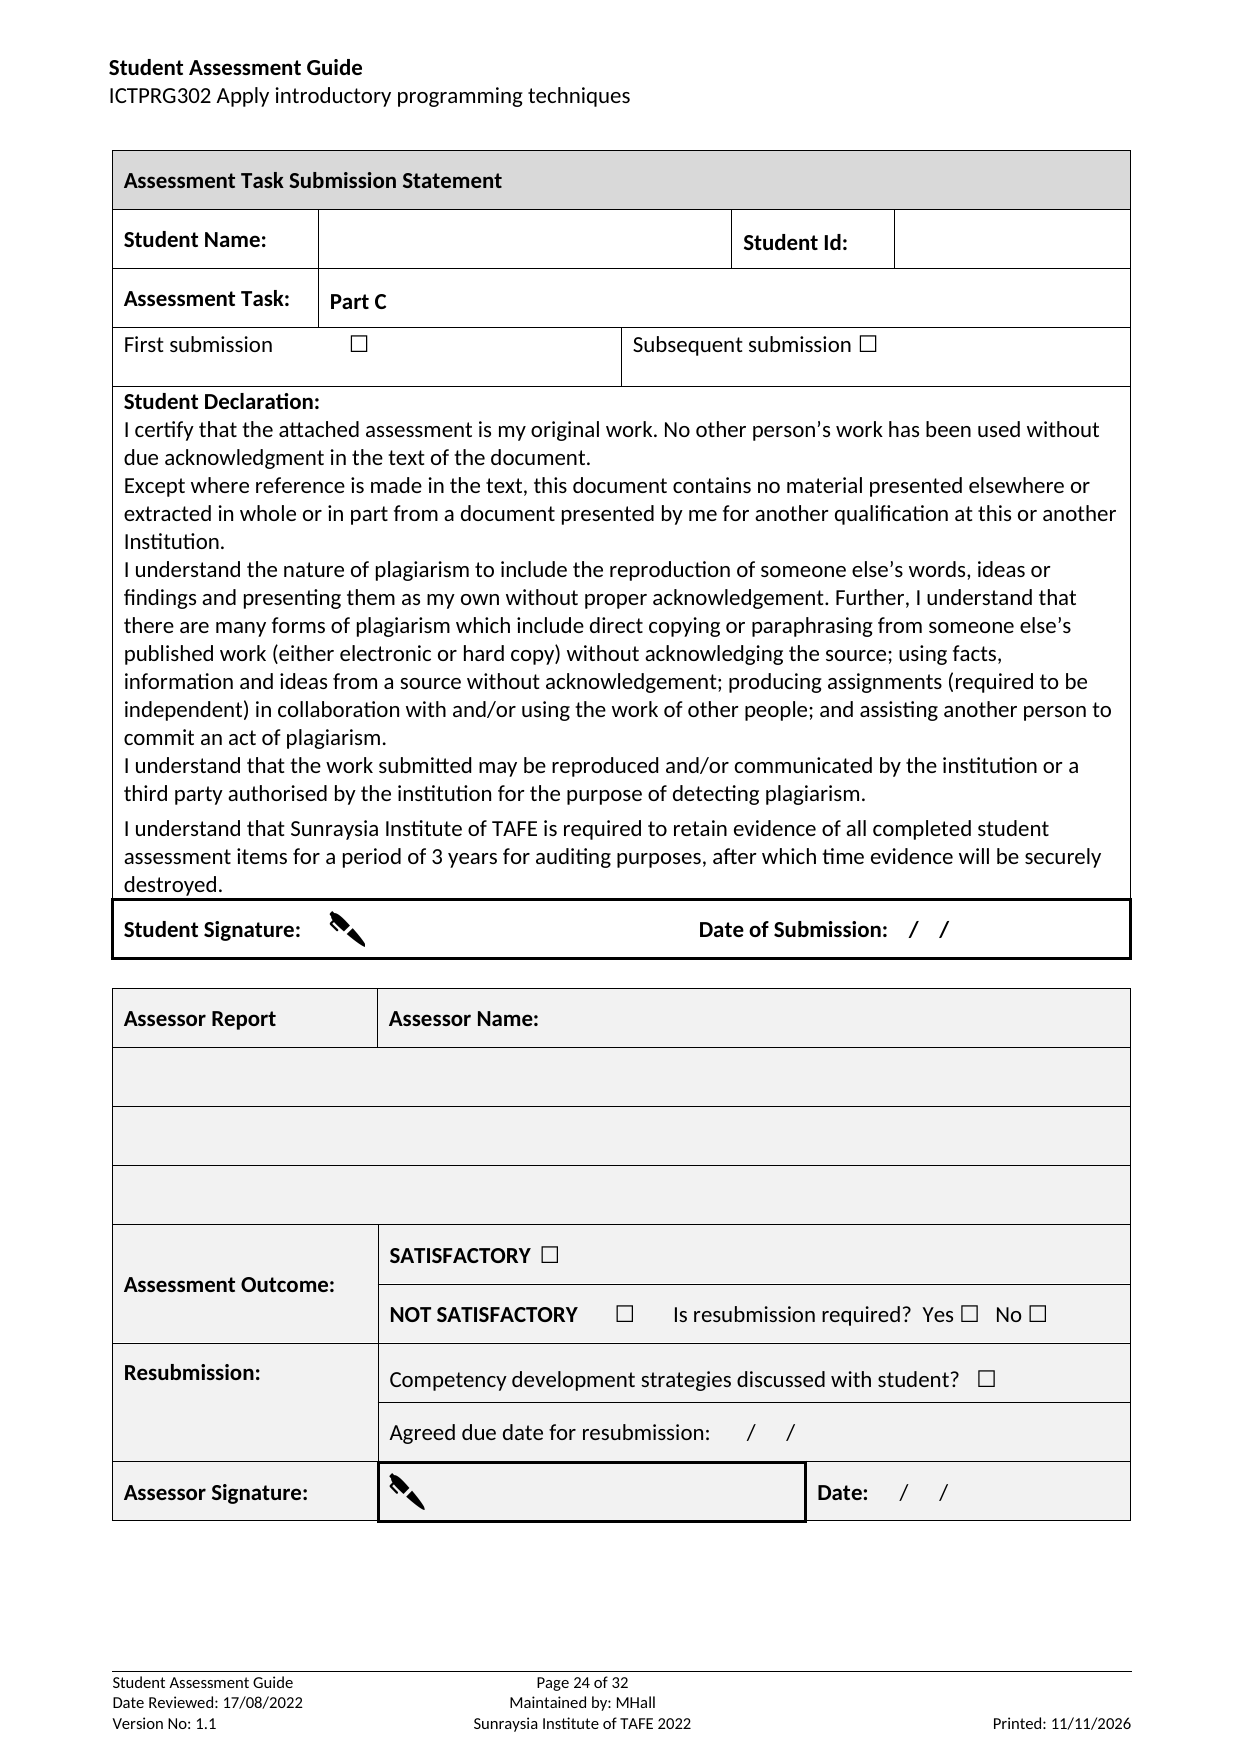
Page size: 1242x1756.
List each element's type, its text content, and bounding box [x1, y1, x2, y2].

table_header Assessment Task Submission Statement [113, 151, 1130, 209]
table_cell [378, 1048, 662, 1106]
picture [389, 1473, 425, 1510]
table_cell [113, 1107, 378, 1165]
table_header Assessor Name: [378, 989, 1130, 1047]
table_cell [662, 1166, 1130, 1224]
table_cell Student Declaration: I certify that the attached assessment is my original work. No other person’s work has been used without due acknowledgment in the text of the document. Except where reference is made in the text, this document contains no material presented elsewhere or extracted in whole or in part from a document presented by me for another qualification at this or another Institution. I understand the nature of plagiarism to include the reproduction of someone else’s words, ideas or findings and presenting them as my own without proper acknowledgement. Further, I understand that there are many forms of plagiarism which include direct copying or paraphrasing from someone else’s published work (either electronic or hard copy) without acknowledging the source; using facts, information and ideas from a source without acknowledgement; producing assignments (required to be independent) in collaboration with and/or using the work of other people; and assisting another person to commit an act of plagiarism. I understand that the work submitted may be reproduced and/or communicated by the institution or a third party authorised by the institution for the purpose of detecting plagiarism. I understand that Sunraysia Institute of TAFE is required to retain evidence of all completed student assessment items for a period of 3 years for auditing purposes, after which time evidence will be securely destroyed. [113, 387, 1130, 898]
table_cell SATISFACTORY [379, 1225, 1130, 1283]
table_cell Part C [319, 269, 1130, 327]
table_cell [113, 1402, 378, 1461]
table_cell Student Id: [732, 210, 894, 268]
table_cell Agreed due date for resubmission: / / [379, 1403, 1130, 1461]
table_cell Assessment Task: [113, 269, 318, 327]
table_cell Assessment Outcome: [113, 1225, 378, 1342]
table_cell [380, 1464, 804, 1520]
table_cell Date of Submission: / / [662, 901, 1129, 957]
table_cell Is resubmission required? Yes No [662, 1285, 1130, 1342]
table_header Assessor Report [113, 989, 377, 1047]
table_cell [662, 1048, 1130, 1106]
table_cell NOT SATISFACTORY [379, 1285, 662, 1342]
table_cell [113, 1048, 378, 1106]
table_cell [319, 210, 731, 268]
table_cell Competency development strategies discussed with student? [379, 1344, 1130, 1402]
table_cell [895, 210, 1130, 268]
table_cell Date: / / [807, 1462, 1130, 1520]
table_cell [662, 1107, 1130, 1165]
table_cell [378, 1107, 662, 1165]
table_cell Assessor Signature: [113, 1462, 377, 1520]
table_cell Student Name: [113, 210, 318, 268]
table_cell Student Signature: [114, 901, 318, 957]
table_cell Resubmission: [113, 1344, 378, 1402]
table_cell Subsequent submission [622, 328, 1130, 386]
picture [329, 911, 365, 947]
table_cell First submission [113, 328, 621, 386]
table_cell [378, 1166, 662, 1224]
table_cell [318, 901, 662, 957]
table_cell [113, 1166, 378, 1224]
